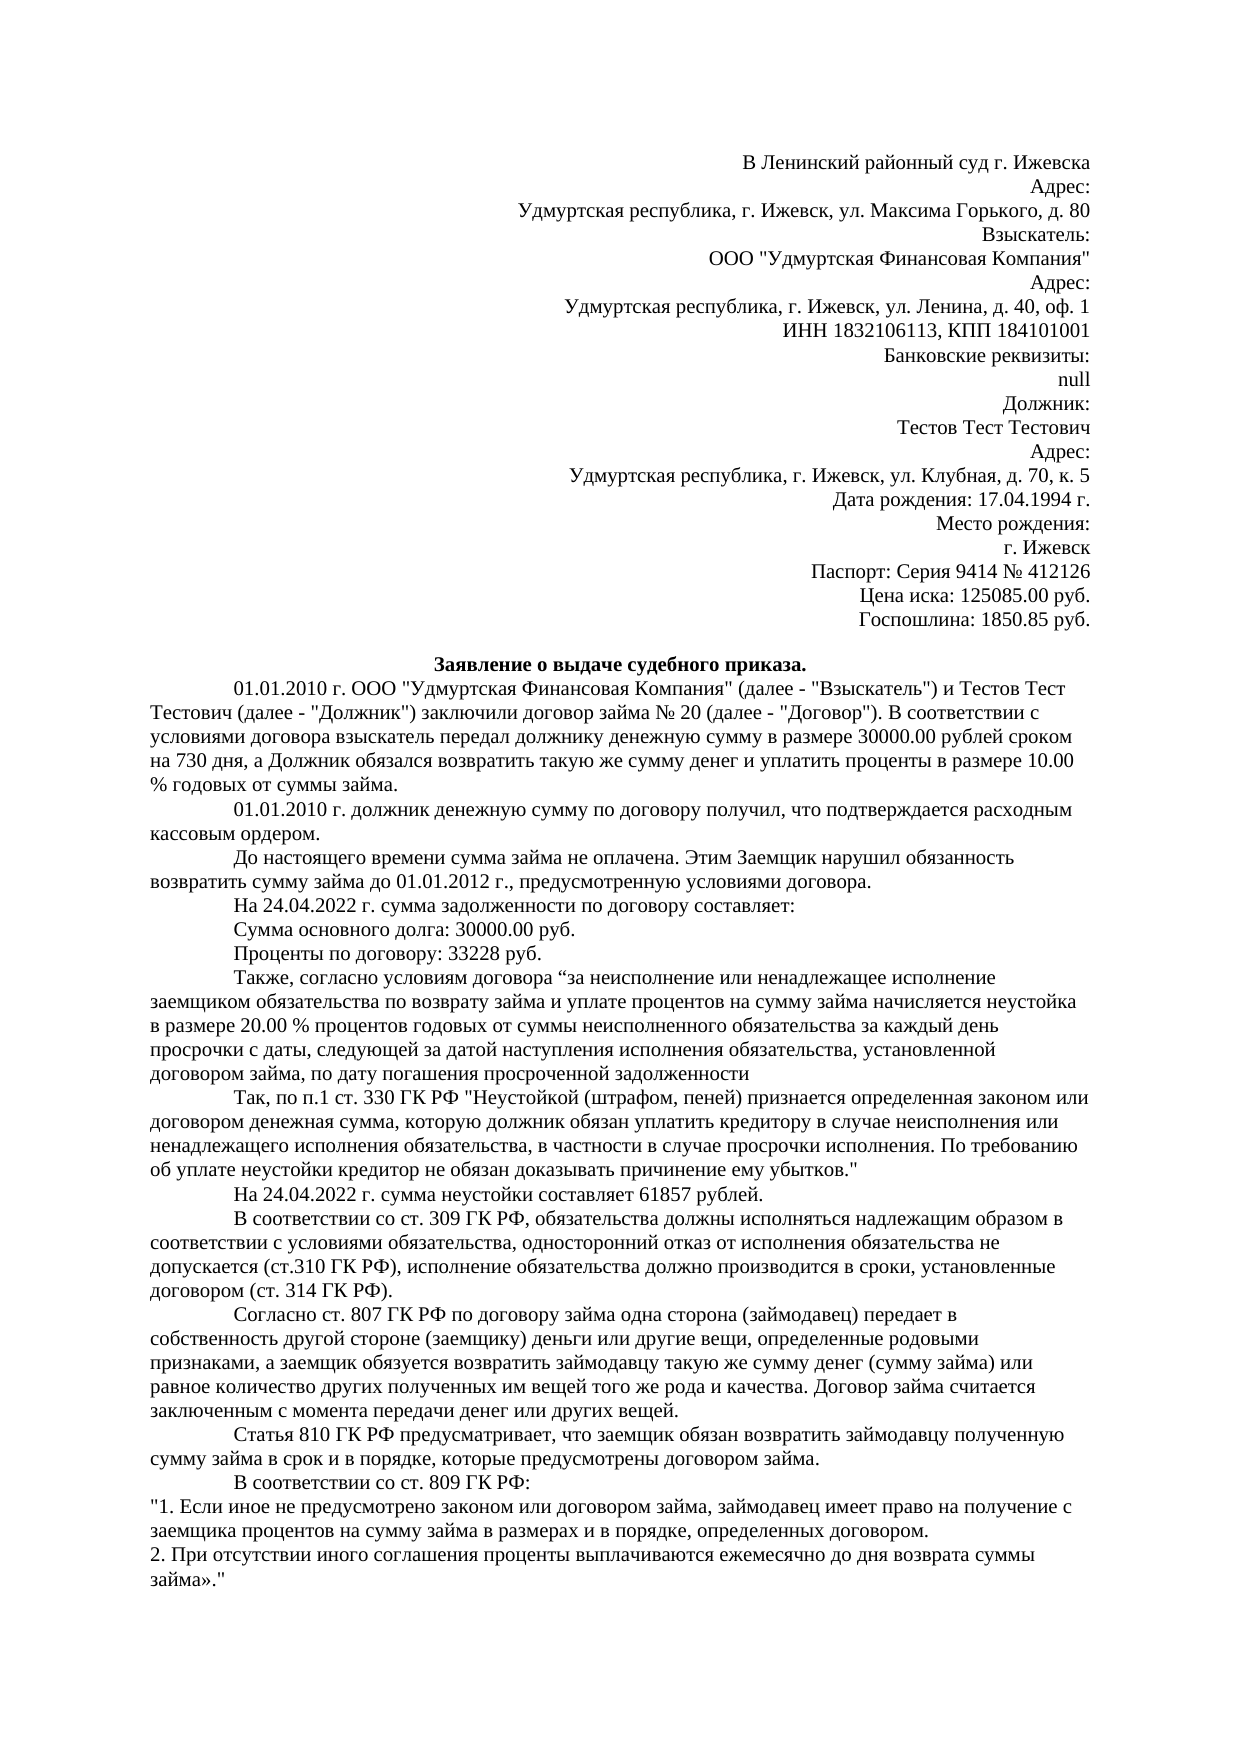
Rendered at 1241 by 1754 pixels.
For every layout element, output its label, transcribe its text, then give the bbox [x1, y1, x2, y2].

text Тестов Тест Тестович [150, 415, 1090, 439]
text Должник: [150, 391, 1090, 415]
text Согласно ст. 807 ГК РФ по договору займа одна сторона (займодавец) передает в собственность другой стороне (заемщику) деньги или другие вещи, определенные родовыми признаками, а заемщик обязуется возвратить займодавцу такую же сумму денег (сумму займа) или равное количество других полученных им вещей того же рода и качества. Договор займа считается заключенным с момента передачи денег или других вещей. [150, 1302, 1090, 1422]
text В соответствии со ст. 309 ГК РФ, обязательства должны исполняться надлежащим образом в соответствии с условиями обязательства, односторонний отказ от исполнения обязательства не допускается (ст.310 ГК РФ), исполнение обязательства должно производится в сроки, установленные договором (ст. 314 ГК РФ). [150, 1206, 1090, 1302]
text Проценты по договору: 33228 руб. [150, 941, 1090, 965]
text Госпошлина: 1850.85 руб. [150, 607, 1090, 631]
text г. Ижевск [150, 535, 1090, 559]
text Удмуртская республика, г. Ижевск, ул. Максима Горького, д. 80 [150, 198, 1090, 222]
text Заявление о выдаче судебного приказа. [150, 652, 1090, 676]
text Удмуртская республика, г. Ижевск, ул. Клубная, д. 70, к. 5 [150, 463, 1090, 487]
text В соответствии со ст. 809 ГК РФ: [150, 1470, 1090, 1494]
text Адрес: [150, 439, 1090, 463]
text ИНН 1832106113, КПП 184101001 [150, 318, 1090, 342]
text Паспорт: Серия 9414 № 412126 [150, 559, 1090, 583]
text Цена иска: 125085.00 руб. [150, 583, 1090, 607]
text ООО "Удмуртская Финансовая Компания" [150, 246, 1090, 270]
text Так, по п.1 ст. 330 ГК РФ "Неустойкой (штрафом, пеней) признается определенная законом или договором денежная сумма, которую должник обязан уплатить кредитору в случае неисполнения или ненадлежащего исполнения обязательства, в частности в случае просрочки исполнения. По требованию об уплате неустойки кредитор не обязан доказывать причинение ему убытков." [150, 1085, 1090, 1181]
text Банковские реквизиты: [150, 342, 1090, 367]
text "1. Если иное не предусмотрено законом или договором займа, займодавец имеет право на получение с заемщика процентов на сумму займа в размерах и в порядке, определенных договором. [150, 1494, 1090, 1542]
text Удмуртская республика, г. Ижевск, ул. Ленина, д. 40, оф. 1 [150, 294, 1090, 318]
text Адрес: [150, 270, 1090, 294]
text На 24.04.2022 г. сумма неустойки составляет 61857 рублей. [150, 1181, 1090, 1206]
text 01.01.2010 г. должник денежную сумму по договору получил, что подтверждается расходным кассовым ордером. [150, 796, 1090, 844]
text Сумма основного долга: 30000.00 руб. [150, 917, 1090, 941]
text Дата рождения: 17.04.1994 г. [150, 487, 1090, 511]
text Взыскатель: [150, 222, 1090, 246]
text В Ленинский районный суд г. Ижевска [150, 150, 1090, 174]
text Статья 810 ГК РФ предусматривает, что заемщик обязан возвратить займодавцу полученную сумму займа в срок и в порядке, которые предусмотрены договором займа. [150, 1422, 1090, 1470]
text Место рождения: [150, 511, 1090, 535]
text Адрес: [150, 174, 1090, 198]
text 2. При отсутствии иного соглашения проценты выплачиваются ежемесячно до дня возврата суммы займа»." [150, 1542, 1090, 1591]
text null [150, 367, 1090, 391]
text До настоящего времени сумма займа не оплачена. Этим Заемщик нарушил обязанность возвратить сумму займа до 01.01.2012 г., предусмотренную условиями договора. [150, 844, 1090, 893]
text Также, согласно условиям договора “за неисполнение или ненадлежащее исполнение заемщиком обязательства по возврату займа и уплате процентов на сумму займа начисляется неустойка в размере 20.00 % процентов годовых от суммы неисполненного обязательства за каждый день просрочки с даты, следующей за датой наступления исполнения обязательства, установленной договором займа, по дату погашения просроченной задолженности [150, 965, 1090, 1085]
text 01.01.2010 г. ООО "Удмуртская Финансовая Компания" (далее - "Взыскатель") и Тестов Тест Тестович (далее - "Должник") заключили договор займа № 20 (далее - "Договор"). В соответствии с условиями договора взыскатель передал должнику денежную сумму в размере 30000.00 рублей сроком на 730 дня, а Должник обязался возвратить такую же сумму денег и уплатить проценты в размере 10.00 % годовых от суммы займа. [150, 676, 1090, 796]
text На 24.04.2022 г. сумма задолженности по договору составляет: [150, 893, 1090, 917]
